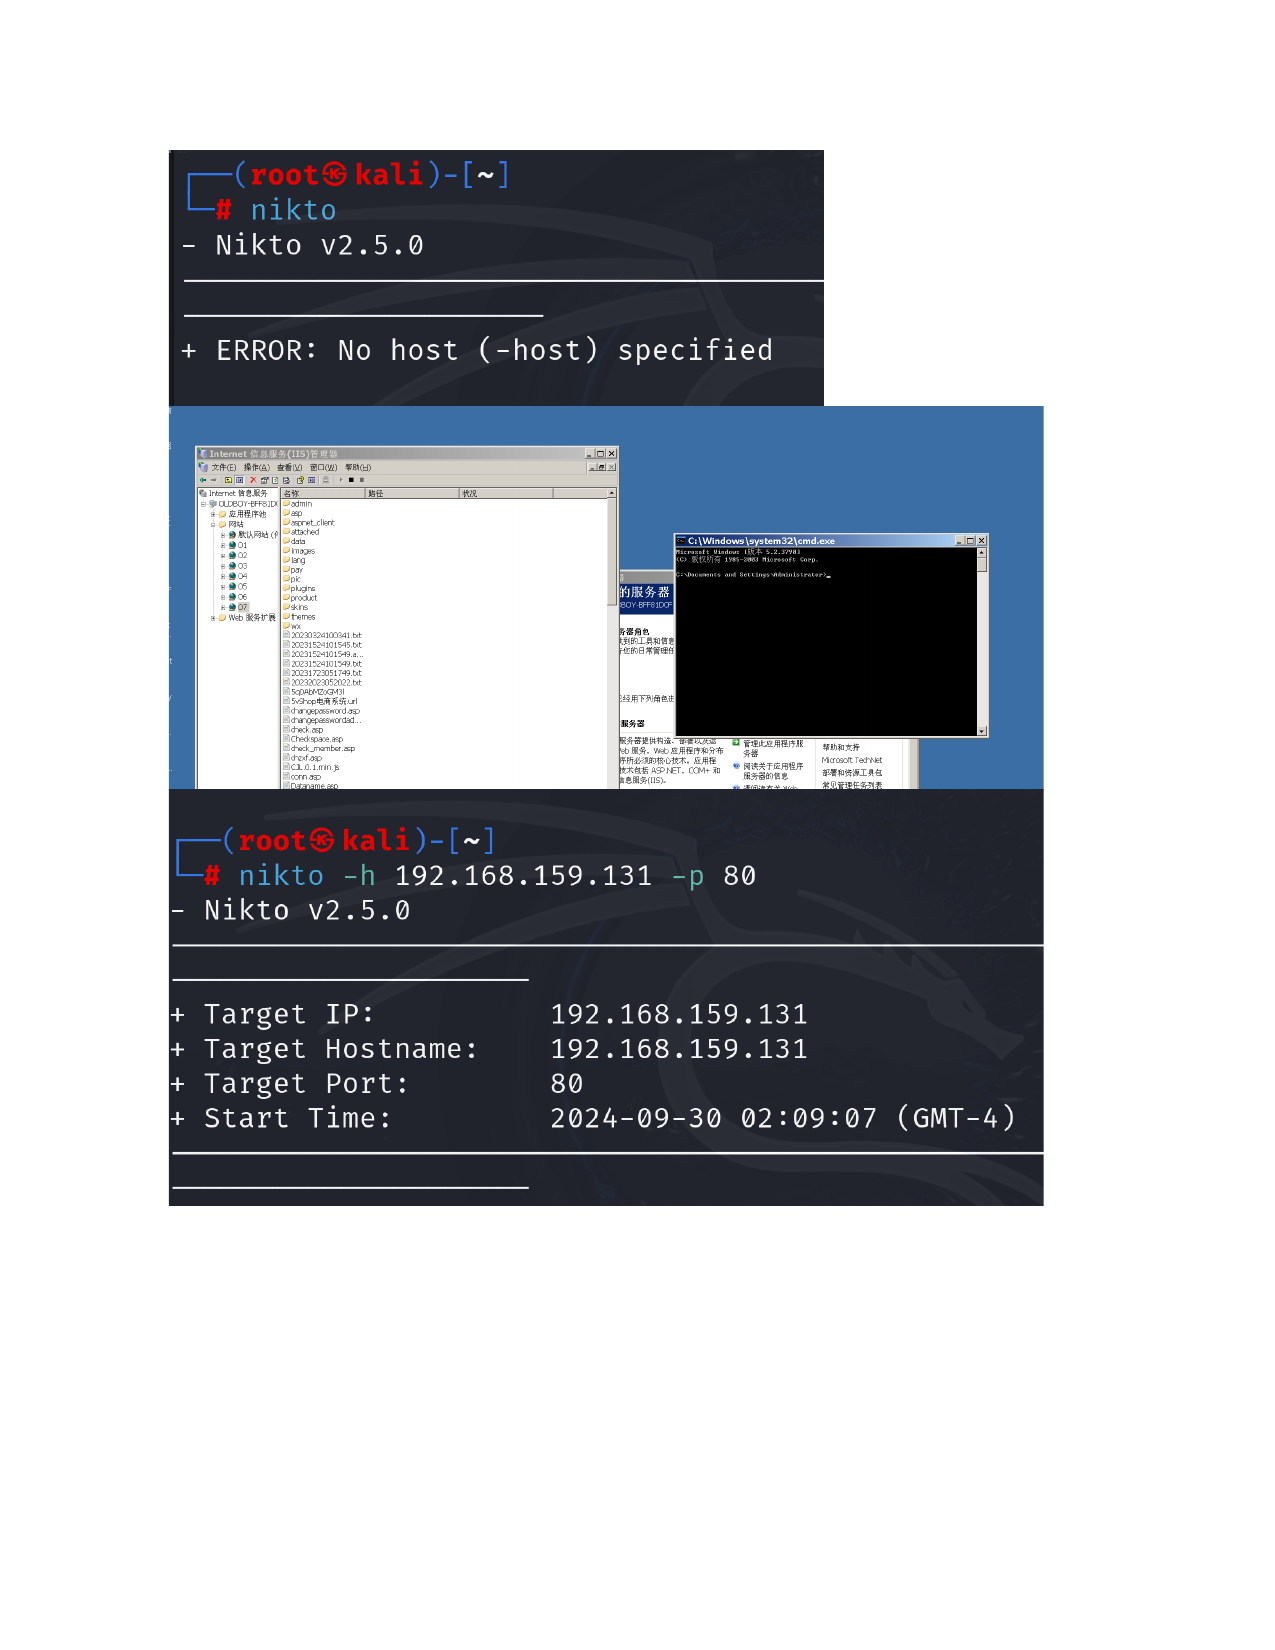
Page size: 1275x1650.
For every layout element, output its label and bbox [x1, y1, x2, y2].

picture [168, 150, 1044, 1206]
